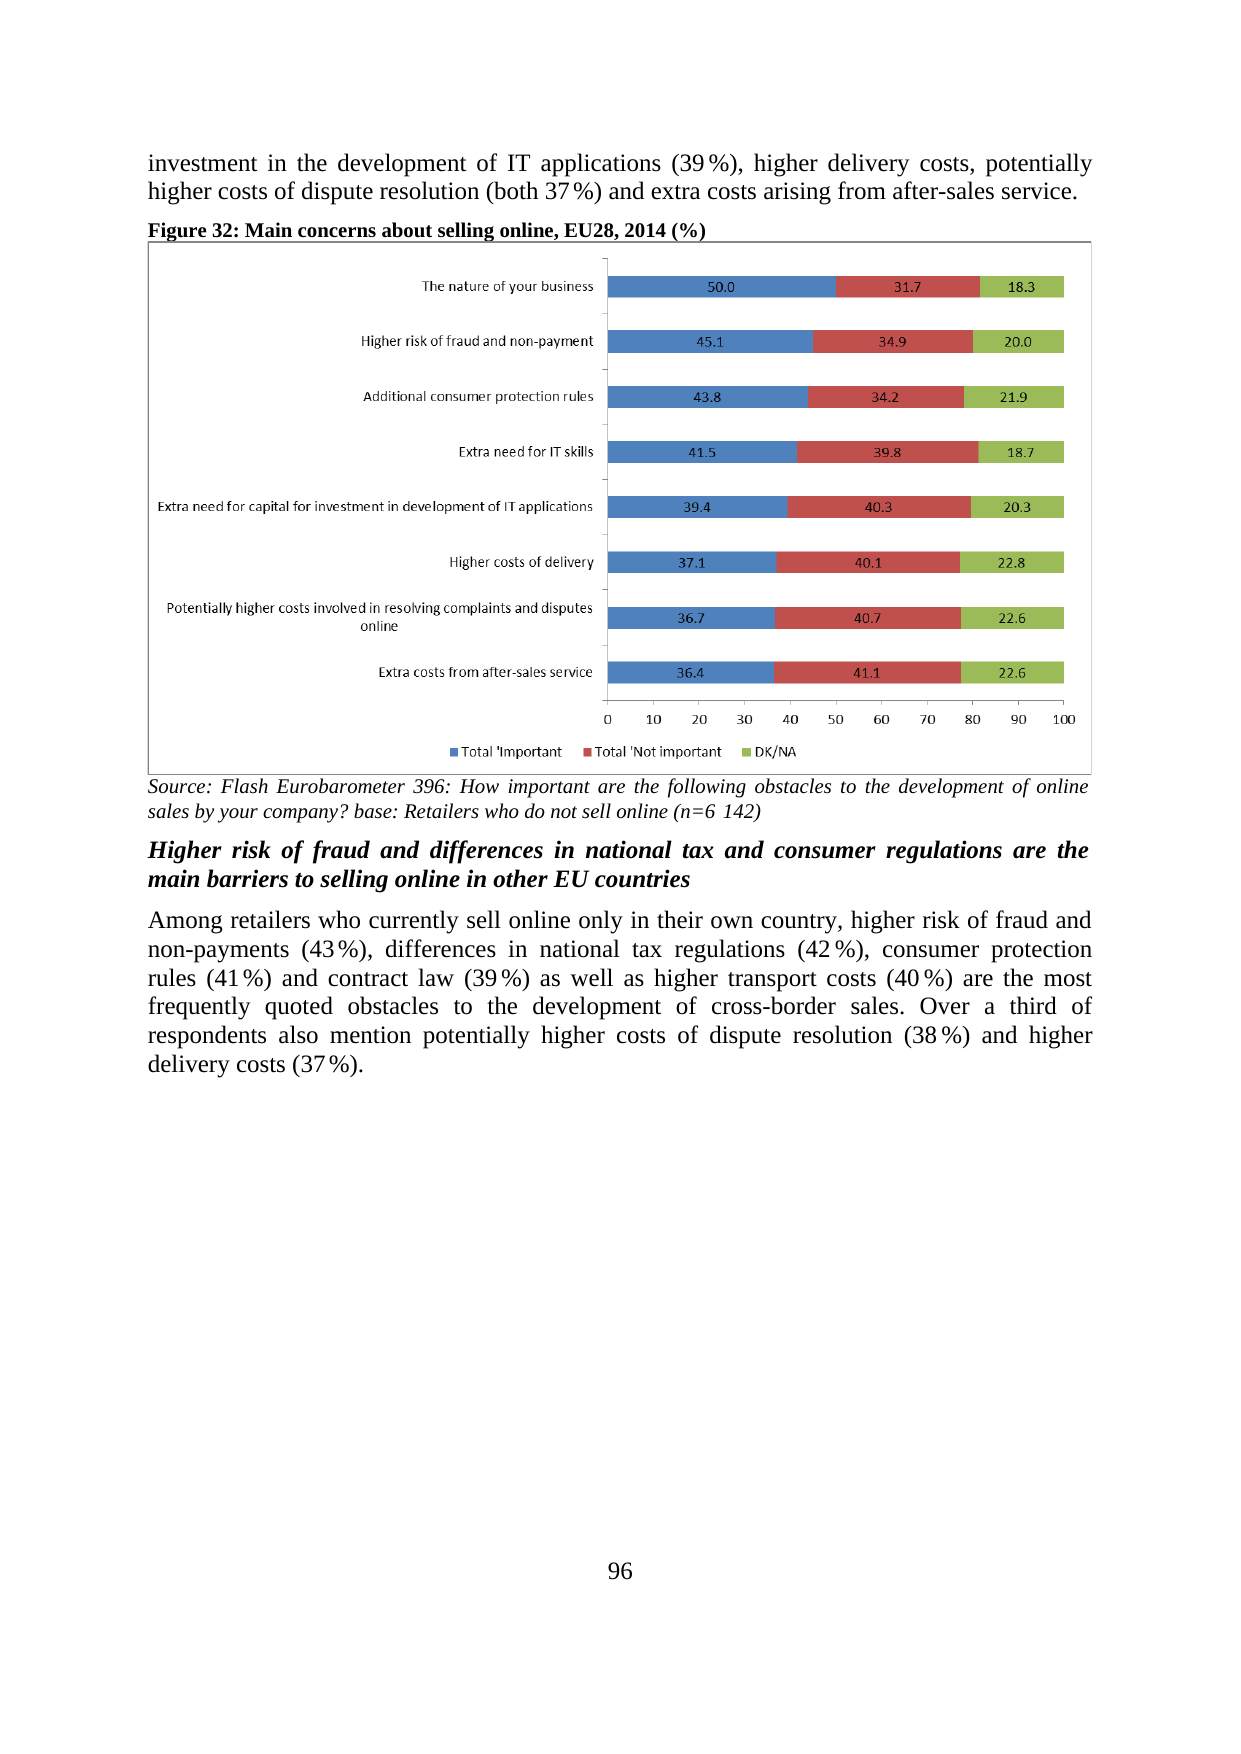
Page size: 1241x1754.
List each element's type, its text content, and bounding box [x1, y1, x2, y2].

text Figure 32: Main concerns about selling online, EU28, 2014 (%) [148, 218, 1093, 242]
text Among retailers who currently sell online only in their own country, higher risk of fraud and non-payments (43 %), differences in national tax regulations (42 %), consumer protection rules (41 %) and contract law (39 %) as well as higher transport costs (40 %) are the most frequently quoted obstacles to the development of cross-border sales. Over a third of respondents also mention potentially higher costs of dispute resolution (38 %) and higher delivery costs (37 %). [148, 905, 1093, 1078]
text Source: Flash Eurobarometer 396: How important are the following obstacles to the development of online sales by your company? base: Retailers who do not sell online (n=6 142) [148, 774, 1093, 823]
text Higher risk of fraud and differences in national tax and consumer regulations are the main barriers to selling online in other EU countries [148, 835, 1093, 893]
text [148, 148, 1093, 205]
